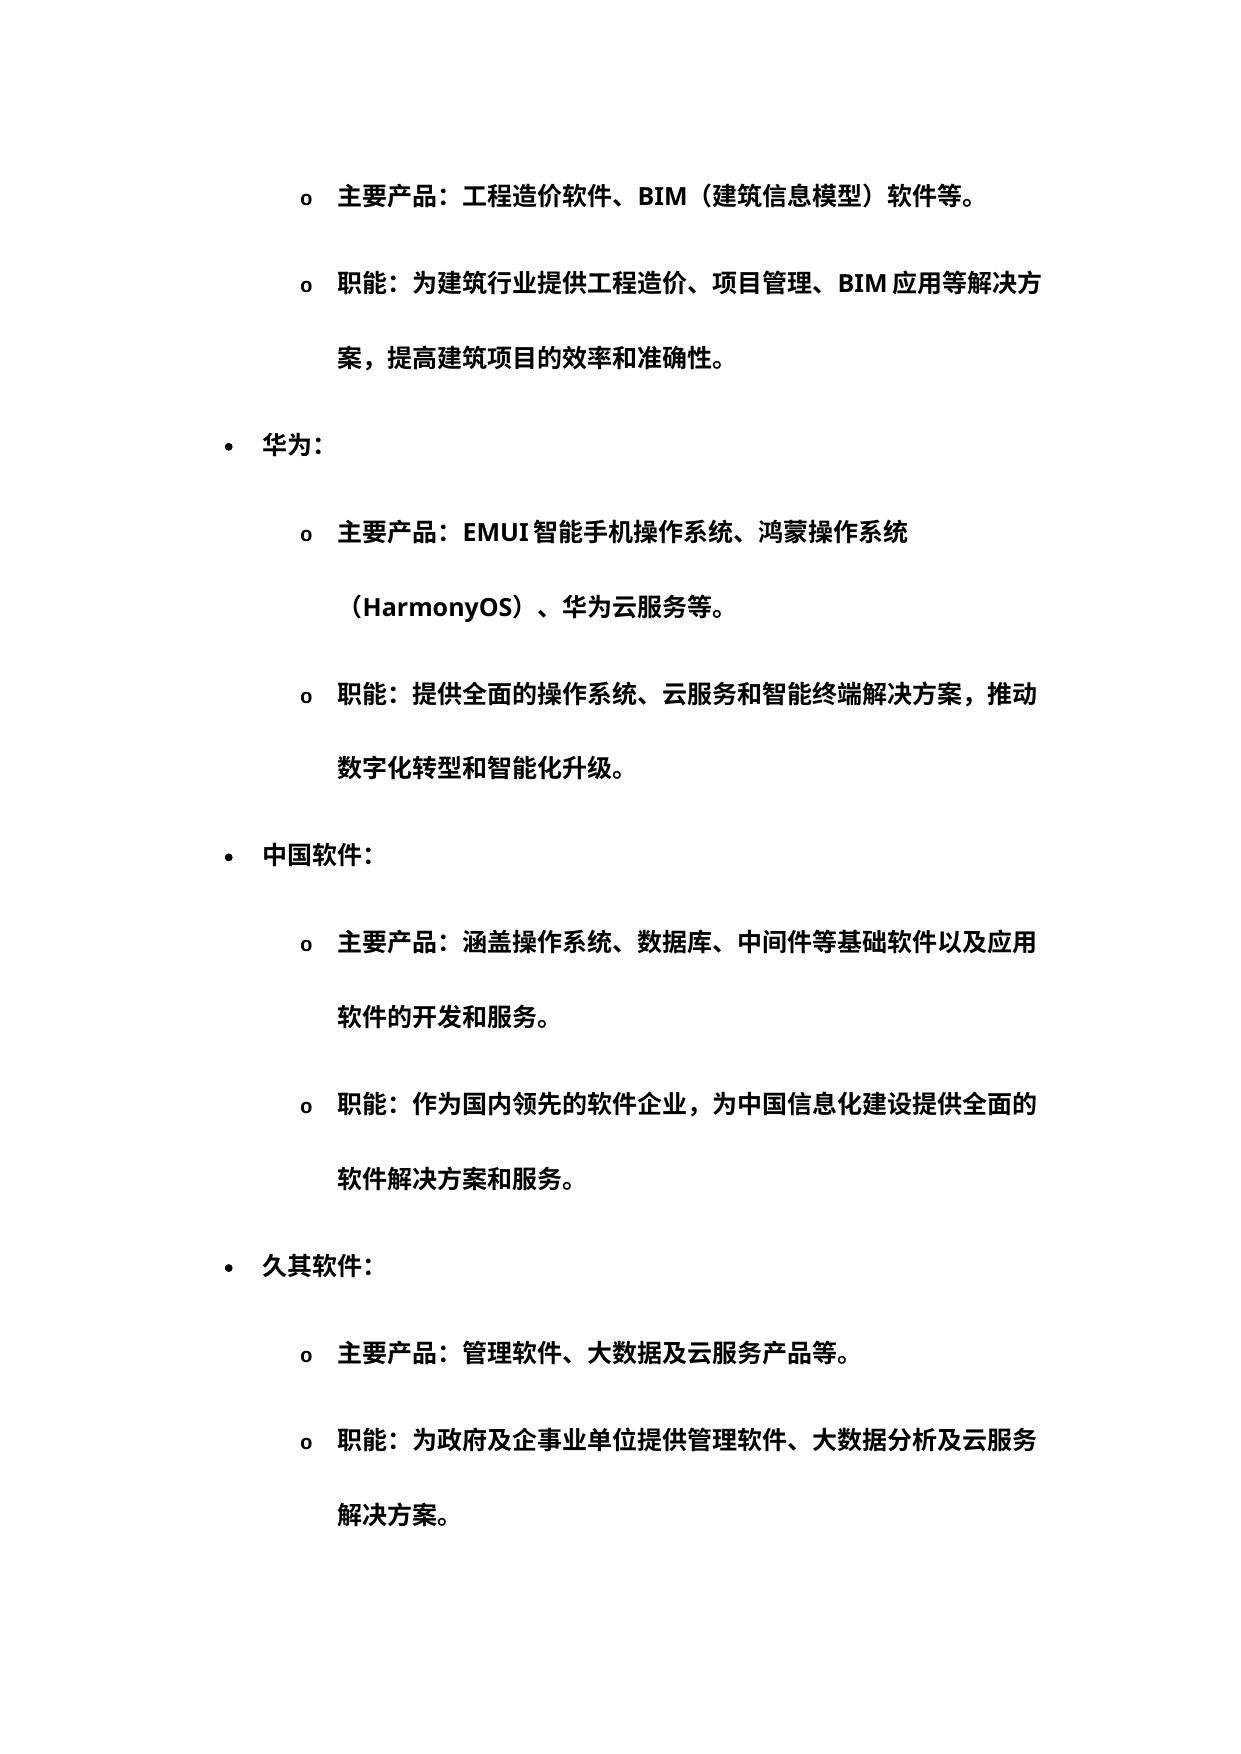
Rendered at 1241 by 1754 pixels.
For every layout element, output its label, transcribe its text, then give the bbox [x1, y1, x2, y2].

list 主要产品：工程造价软件、BIM（建筑信息模型）软件等。 [300, 162, 1053, 227]
list 职能：作为国内领先的软件企业，为中国信息化建设提供全面的软件解决方案和服务。 [300, 1070, 1053, 1210]
list 主要产品：涵盖操作系统、数据库、中间件等基础软件以及应用软件的开发和服务。 [300, 908, 1053, 1048]
list 主要产品：EMUI智能手机操作系统、鸿蒙操作系统（HarmonyOS）、华为云服务等。 [300, 498, 1053, 638]
list 中国软件： [225, 821, 1053, 886]
list 华为： [225, 411, 1053, 476]
list 久其软件： [225, 1232, 1053, 1297]
list 职能：为政府及企事业单位提供管理软件、大数据分析及云服务解决方案。 [300, 1406, 1053, 1546]
list 职能：提供全面的操作系统、云服务和智能终端解决方案，推动数字化转型和智能化升级。 [300, 660, 1053, 799]
list 职能：为建筑行业提供工程造价、项目管理、BIM应用等解决方案，提高建筑项目的效率和准确性。 [300, 249, 1053, 389]
list 主要产品：管理软件、大数据及云服务产品等。 [300, 1319, 1053, 1384]
